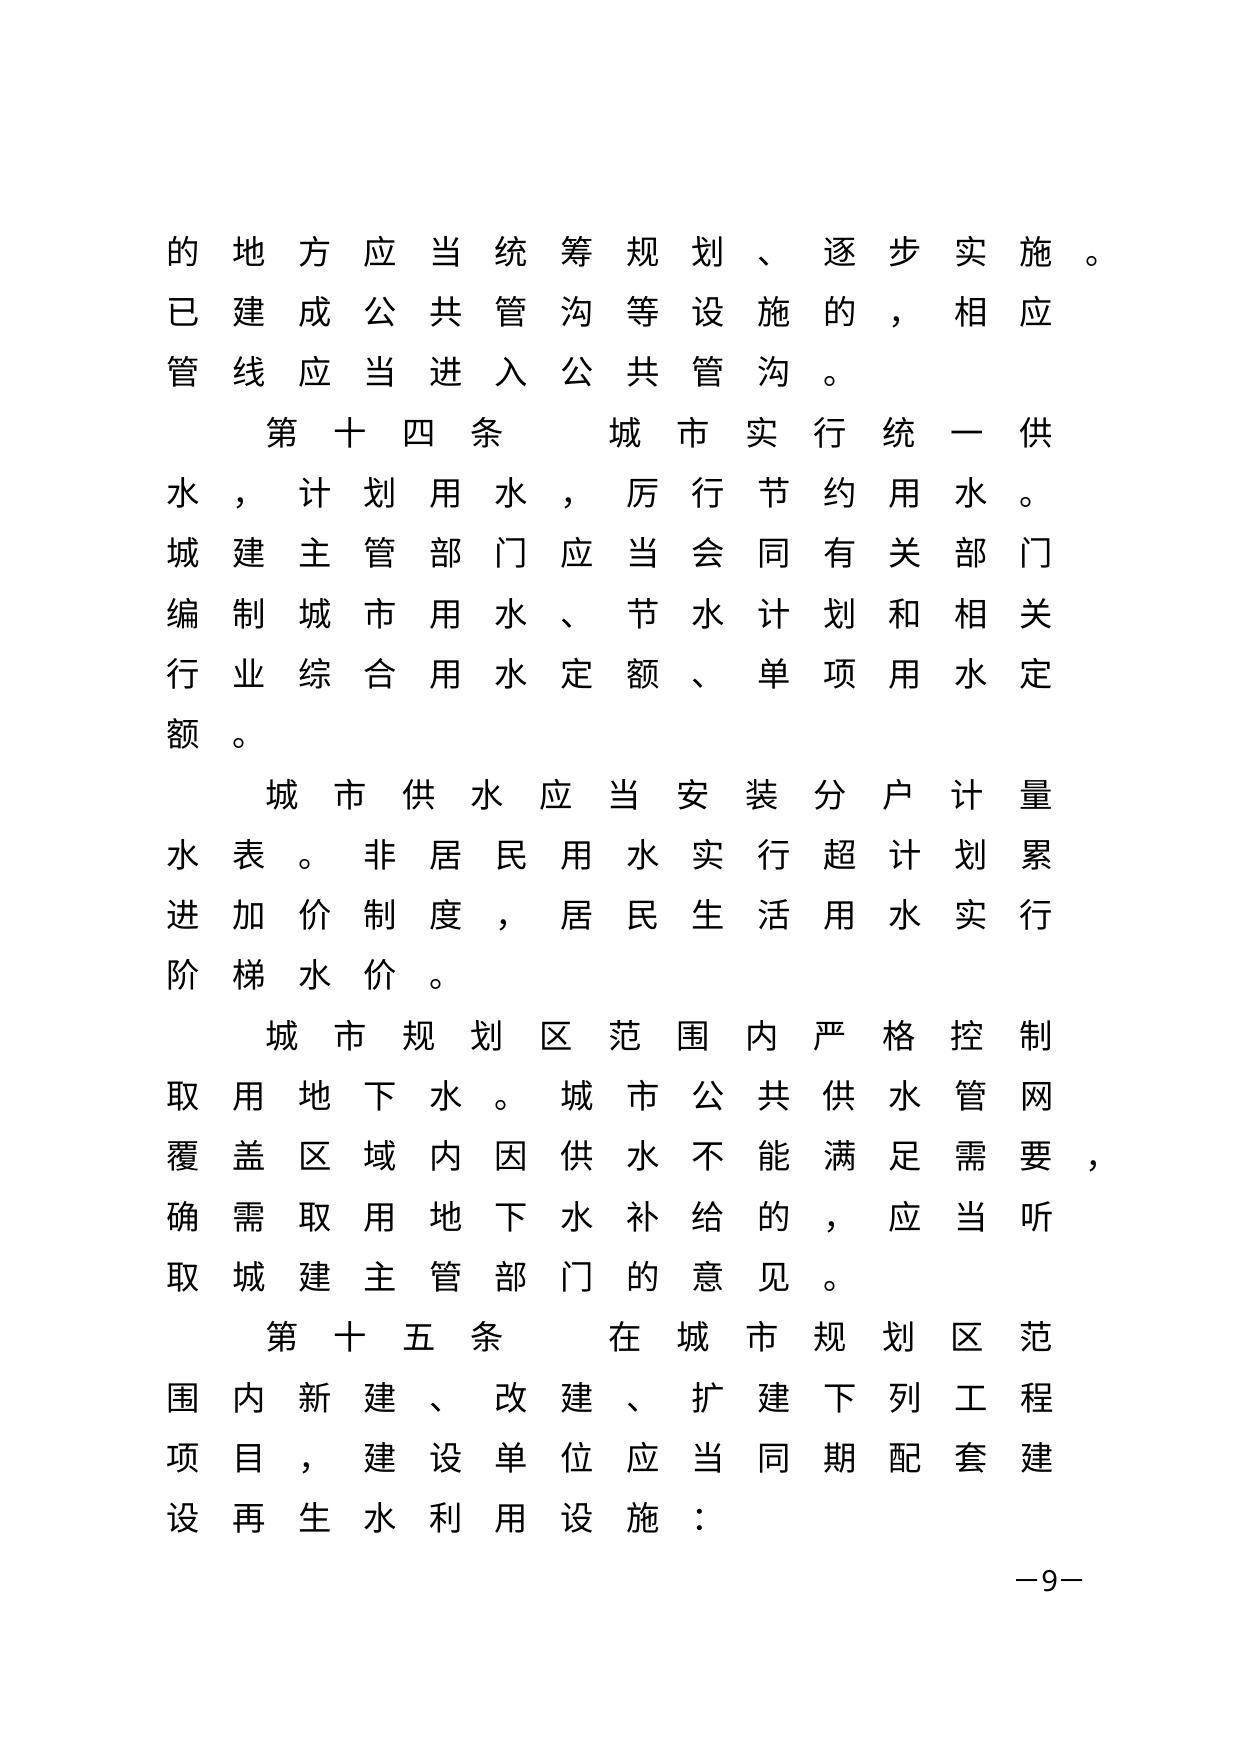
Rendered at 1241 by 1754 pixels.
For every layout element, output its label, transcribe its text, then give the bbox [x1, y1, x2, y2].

text 第十四条 城市实行统一供水，计划用水，厉行节约用水。城建主管部门应当会同有关部门编制城市用水、节水计划和相关行业综合用水定额、单项用水定额。 [167, 400, 1085, 762]
text 有条件的地方应当建设地下公共管沟等设施，尚不具备条件的地方应当统筹规划、逐步实施。已建成公共管沟等设施的，相应管线应当进入公共管沟。 [167, 219, 1085, 400]
text 城市规划区范围内严格控制取用地下水。城市公共供水管网覆盖区域内因供水不能满足需要，确需取用地下水补给的，应当听取城建主管部门的意见。 [167, 1003, 1085, 1305]
text 第十五条 在城市规划区范围内新建、改建、扩建下列工程项目，建设单位应当同期配套建设再生水利用设施： [167, 1305, 1085, 1546]
text 城市供水应当安装分户计量水表。非居民用水实行超计划累进加价制度，居民生活用水实行阶梯水价。 [167, 762, 1085, 1003]
